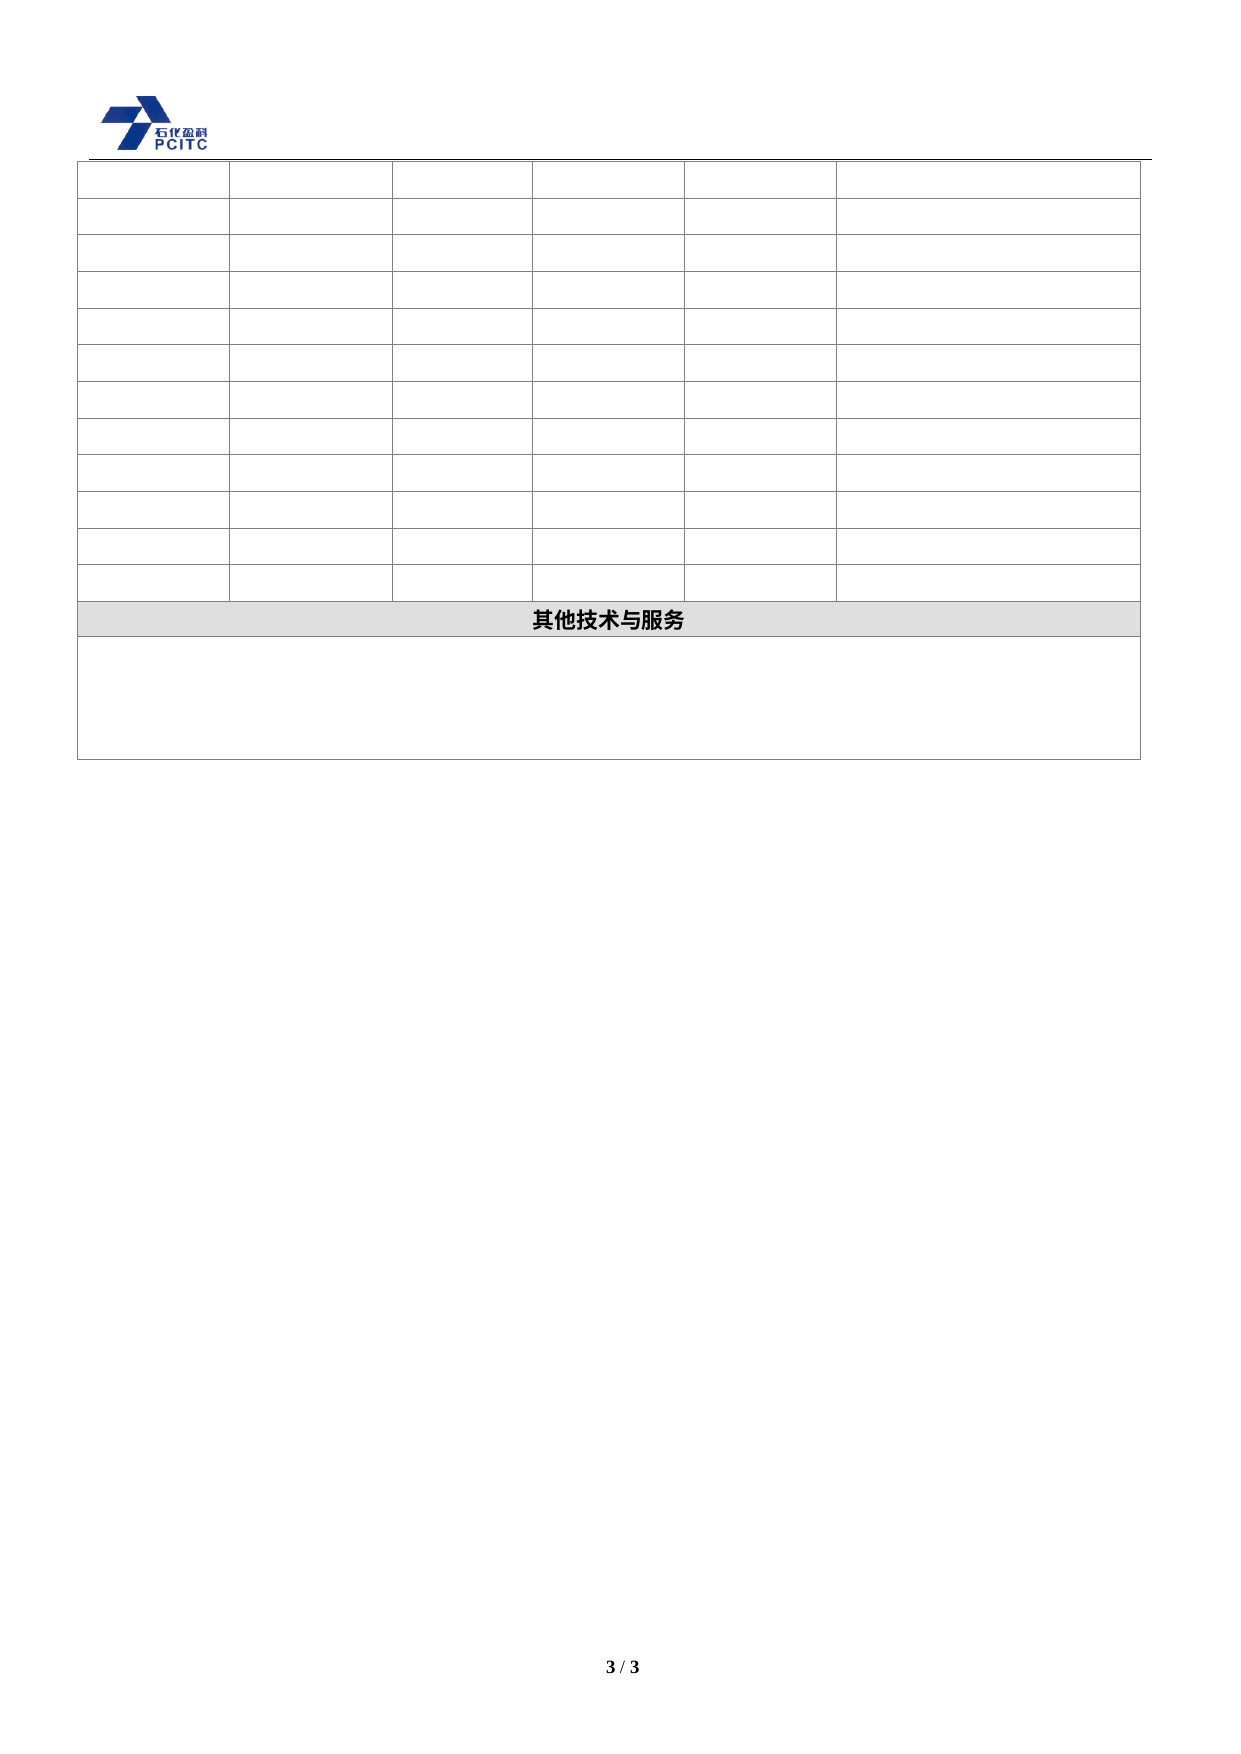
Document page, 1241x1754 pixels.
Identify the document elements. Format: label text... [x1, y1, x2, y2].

table_cell [230, 199, 392, 234]
table_cell [533, 199, 684, 234]
table_cell [78, 272, 229, 307]
table_cell [230, 565, 392, 601]
table_cell [393, 529, 532, 564]
table_cell [685, 272, 836, 307]
table_cell [78, 162, 229, 197]
table_cell [837, 345, 1140, 381]
table_cell [533, 272, 684, 307]
table_cell [533, 419, 684, 454]
table_cell [393, 455, 532, 491]
table_cell [78, 345, 229, 381]
table_cell [533, 309, 684, 344]
table_cell [533, 455, 684, 491]
table_cell [837, 419, 1140, 454]
table_cell [685, 345, 836, 381]
table_cell [685, 162, 836, 197]
table_cell [533, 345, 684, 381]
table_cell [685, 419, 836, 454]
table_cell [837, 529, 1140, 564]
table_cell [837, 235, 1140, 271]
table_cell [393, 235, 532, 271]
table_cell [393, 565, 532, 601]
table_cell [78, 637, 1140, 759]
table_cell [837, 199, 1140, 234]
table_cell [78, 382, 229, 417]
table_cell [685, 309, 836, 344]
table_cell [837, 309, 1140, 344]
table_cell [230, 309, 392, 344]
table_cell [393, 419, 532, 454]
table_cell [393, 345, 532, 381]
table_cell [837, 492, 1140, 527]
table_cell [393, 162, 532, 197]
table_cell [533, 529, 684, 564]
table_cell [685, 382, 836, 417]
table_cell [533, 382, 684, 417]
table_cell [393, 309, 532, 344]
table_cell [78, 492, 229, 527]
table_cell [78, 529, 229, 564]
table_cell [533, 492, 684, 527]
table_cell [393, 199, 532, 234]
table_cell [685, 565, 836, 601]
table_cell [230, 529, 392, 564]
table_cell [837, 162, 1140, 197]
table_cell [78, 309, 229, 344]
table_cell [230, 382, 392, 417]
table_cell [837, 455, 1140, 491]
table_cell [837, 272, 1140, 307]
table_cell [837, 565, 1140, 601]
table_cell [393, 382, 532, 417]
table_cell [533, 162, 684, 197]
table_cell [230, 235, 392, 271]
table_cell [78, 565, 229, 601]
table_cell [78, 199, 229, 234]
table_cell [393, 272, 532, 307]
table_cell [393, 492, 532, 527]
table_cell [230, 162, 392, 197]
table_cell [78, 235, 229, 271]
table_cell [78, 455, 229, 491]
table_cell [230, 419, 392, 454]
table_cell [230, 345, 392, 381]
table_cell [685, 235, 836, 271]
table_cell [78, 419, 229, 454]
table_cell [230, 272, 392, 307]
table_cell [230, 455, 392, 491]
table_cell [685, 529, 836, 564]
table_cell [837, 382, 1140, 417]
table_cell [685, 455, 836, 491]
table_cell [533, 565, 684, 601]
table_cell 其他技术与服务 [78, 602, 1140, 636]
table_cell [230, 492, 392, 527]
table_cell [685, 492, 836, 527]
table_cell [533, 235, 684, 271]
table_cell [685, 199, 836, 234]
